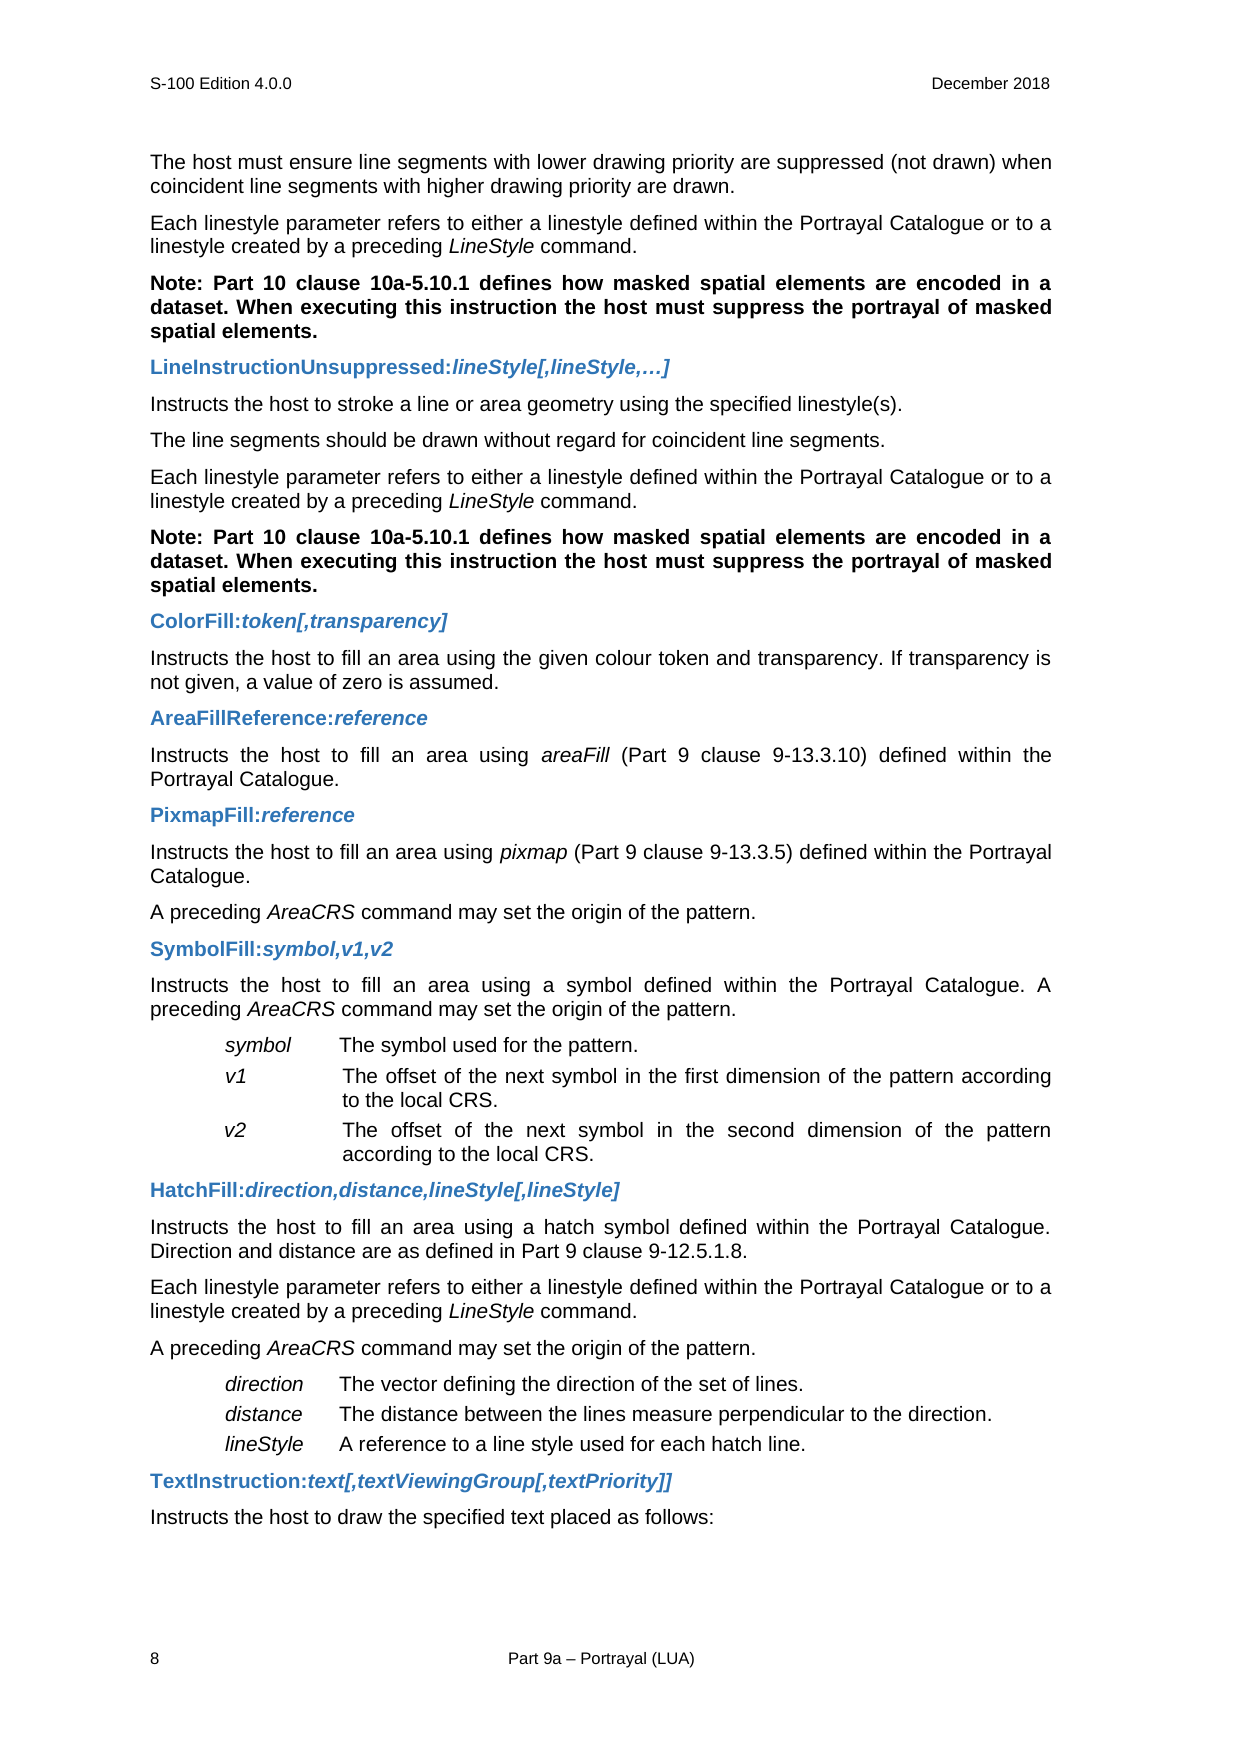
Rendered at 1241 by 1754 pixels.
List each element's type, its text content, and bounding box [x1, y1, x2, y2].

text v2 The offset of the next symbol in the second dimension of the pattern according to the local CRS. [224, 1118, 1053, 1166]
text A preceding AreaCRS command may set the origin of the pattern. [150, 1335, 1053, 1359]
text Instructs the host to draw the specified text placed as follows: [150, 1505, 1053, 1529]
text distance The distance between the lines measure perpendicular to the direction. [225, 1402, 1053, 1426]
subtitle PixmapFill:reference [150, 803, 1053, 827]
subtitle TextInstruction:text[,textViewingGroup[,textPriority]] [150, 1469, 1053, 1493]
text Instructs the host to fill an area using a hatch symbol defined within the Portrayal Catalogue. Direction and distance are as defined in Part 9 clause 9-12.5.1.8. [150, 1214, 1053, 1262]
text Instructs the host to stroke a line or area geometry using the specified linestyle(s). [150, 392, 1053, 416]
text lineStyle A reference to a line style used for each hatch line. [225, 1432, 1053, 1456]
subtitle SymbolFill:symbol,v1,v2 [150, 936, 1053, 960]
text direction The vector defining the direction of the set of lines. [225, 1372, 1053, 1396]
subtitle LineInstructionUnsuppressed:lineStyle[,lineStyle,…] [150, 355, 1053, 379]
subtitle HatchFill:direction,distance,lineStyle[,lineStyle] [150, 1178, 1053, 1202]
text Note: Part 10 clause 10a-5.10.1 defines how masked spatial elements are encoded in a dataset. When executing this instruction the host must suppress the portrayal of masked spatial elements. [150, 525, 1053, 597]
text Instructs the host to fill an area using pixmap (Part 9 clause 9-13.3.5) defined within the Portrayal Catalogue. [150, 839, 1053, 887]
text v1 The offset of the next symbol in the first dimension of the pattern according to the local CRS. [225, 1063, 1053, 1111]
text A preceding AreaCRS command may set the origin of the pattern. [150, 900, 1053, 924]
subtitle AreaFillReference:reference [150, 706, 1053, 730]
text symbol The symbol used for the pattern. [225, 1033, 1053, 1057]
text Instructs the host to fill an area using a symbol defined within the Portrayal Catalogue. A preceding AreaCRS command may set the origin of the pattern. [150, 973, 1053, 1021]
text Each linestyle parameter refers to either a linestyle defined within the Portrayal Catalogue or to a linestyle created by a preceding LineStyle command. [150, 210, 1053, 258]
text The host must ensure line segments with lower drawing priority are suppressed (not drawn) when coincident line segments with higher drawing priority are drawn. [150, 150, 1053, 198]
subtitle ColorFill:token[,transparency] [150, 609, 1053, 633]
text Note: Part 10 clause 10a-5.10.1 defines how masked spatial elements are encoded in a dataset. When executing this instruction the host must suppress the portrayal of masked spatial elements. [150, 271, 1053, 343]
text Each linestyle parameter refers to either a linestyle defined within the Portrayal Catalogue or to a linestyle created by a preceding LineStyle command. [150, 464, 1053, 512]
text The line segments should be drawn without regard for coincident line segments. [150, 428, 1053, 452]
text Instructs the host to fill an area using areaFill (Part 9 clause 9-13.3.10) defined within the Portrayal Catalogue. [150, 743, 1053, 791]
text Instructs the host to fill an area using the given colour token and transparency. If transparency is not given, a value of zero is assumed. [150, 646, 1053, 694]
text Each linestyle parameter refers to either a linestyle defined within the Portrayal Catalogue or to a linestyle created by a preceding LineStyle command. [150, 1275, 1053, 1323]
